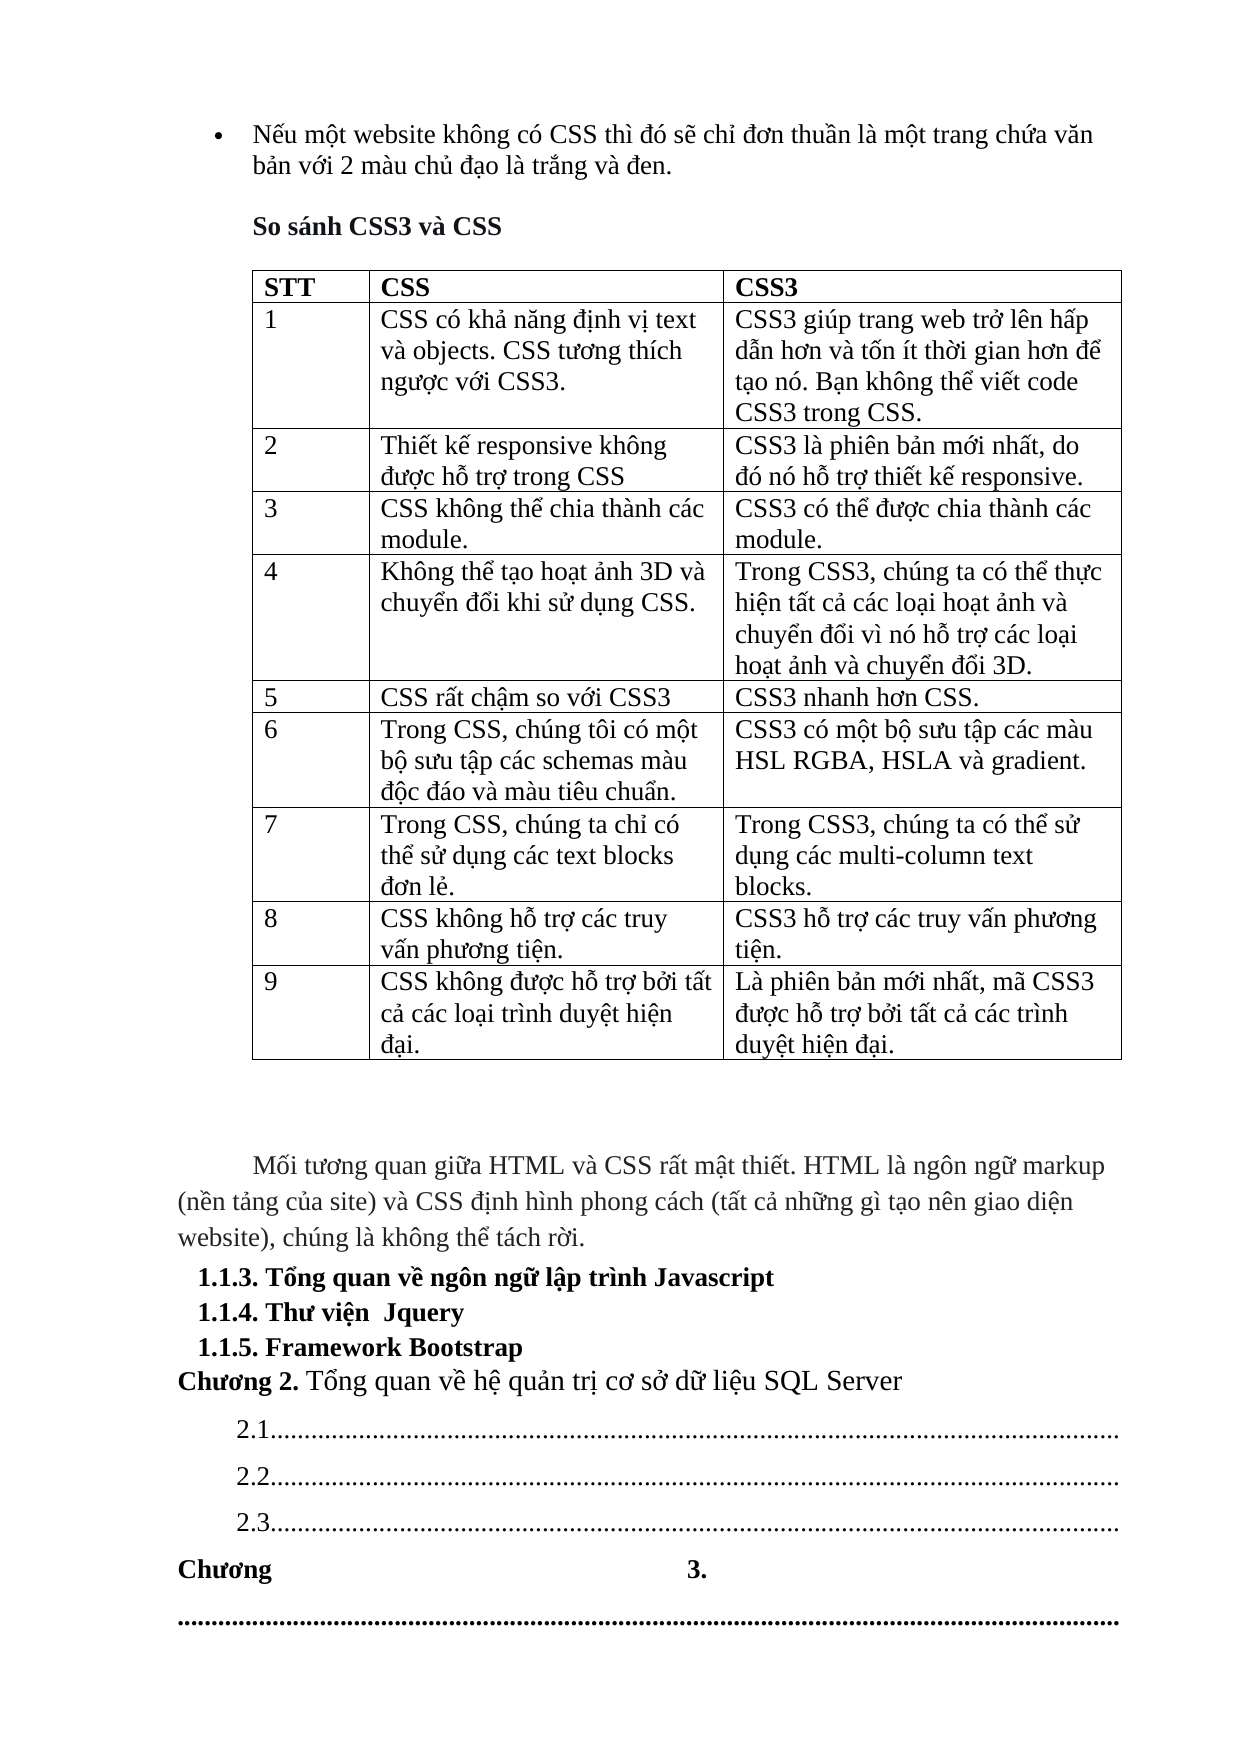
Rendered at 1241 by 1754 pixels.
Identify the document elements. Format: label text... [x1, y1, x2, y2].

table_cell CSS3 giúp trang web trở lên hấp dẫn hơn và tốn ít thời gian hơn để tạo nó. Bạn không thể viết code CSS3 trong CSS. [724, 303, 1121, 428]
subtitle Chương 3. [177, 1553, 1122, 1631]
table_cell CSS không được hỗ trợ bởi tất cả các loại trình duyệt hiện đại. [370, 966, 723, 1059]
table_cell 7 [253, 808, 369, 901]
table_header CSS3 [724, 271, 1121, 302]
table_cell 8 [253, 902, 369, 964]
table_cell CSS không thể chia thành các module. [370, 492, 723, 554]
table_cell 9 [253, 966, 369, 1059]
table_cell CSS3 có một bộ sưu tập các màu HSL RGBA, HSLA và gradient. [724, 713, 1121, 807]
table_cell Trong CSS, chúng ta chỉ có thể sử dụng các text blocks đơn lẻ. [370, 808, 723, 901]
table_cell CSS3 hỗ trợ các truy vấn phương tiện. [724, 902, 1121, 964]
table_header CSS [370, 271, 723, 302]
table_cell CSS3 là phiên bản mới nhất, do đó nó hỗ trợ thiết kế responsive. [724, 429, 1121, 491]
subtitle 2.3. [236, 1506, 1122, 1537]
subtitle 1.1.5. Framework Bootstrap [177, 1331, 1122, 1363]
table_cell 1 [253, 303, 369, 428]
text So sánh CSS3 và CSS [252, 209, 1122, 241]
table_cell 3 [253, 492, 369, 554]
table_cell 4 [253, 555, 369, 680]
table_header STT [253, 271, 369, 302]
table_cell Không thể tạo hoạt ảnh 3D và chuyển đổi khi sử dụng CSS. [370, 555, 723, 680]
table_cell 5 [253, 681, 369, 712]
table_cell Trong CSS, chúng tôi có một bộ sưu tập các schemas màu độc đáo và màu tiêu chuẩn. [370, 713, 723, 807]
table_cell CSS rất chậm so với CSS3 [370, 681, 723, 712]
subtitle 2.2. [236, 1459, 1122, 1491]
table_cell Thiết kế responsive không được hỗ trợ trong CSS [370, 429, 723, 491]
list Nếu một website không có CSS thì đó sẽ chỉ đơn thuần là một trang chứa văn bản với 2 màu chủ đạo là trắng và đen. [215, 118, 1122, 180]
subtitle 1.1.4. Thư viện Jquery [177, 1296, 1122, 1327]
text Mối tương quan giữa HTML và CSS rất mật thiết. HTML là ngôn ngữ markup (nền tảng của site) và CSS định hình phong cách (tất cả những gì tạo nên giao diện website), chúng là không thể tách rời. [177, 1149, 1122, 1252]
table_cell CSS3 có thể được chia thành các module. [724, 492, 1121, 554]
table_cell Là phiên bản mới nhất, mã CSS3 được hỗ trợ bởi tất cả các trình duyệt hiện đại. [724, 966, 1121, 1059]
table_cell 2 [253, 429, 369, 491]
table_cell Trong CSS3, chúng ta có thể sử dụng các multi-column text blocks. [724, 808, 1121, 901]
table_cell CSS không hỗ trợ các truy vấn phương tiện. [370, 902, 723, 964]
table_cell 6 [253, 713, 369, 807]
table_cell Trong CSS3, chúng ta có thể thực hiện tất cả các loại hoạt ảnh và chuyển đổi vì nó hỗ trợ các loại hoạt ảnh và chuyển đổi 3D. [724, 555, 1121, 680]
subtitle 1.1.3. Tổng quan về ngôn ngữ lập trình Javascript [177, 1261, 1122, 1292]
subtitle Chương 2. Tổng quan về hệ quản trị cơ sở dữ liệu SQL Server [177, 1363, 1122, 1396]
subtitle 2.1. [236, 1413, 1122, 1444]
table_cell CSS có khả năng định vị text và objects. CSS tương thích ngược với CSS3. [370, 303, 723, 428]
table_cell CSS3 nhanh hơn CSS. [724, 681, 1121, 712]
